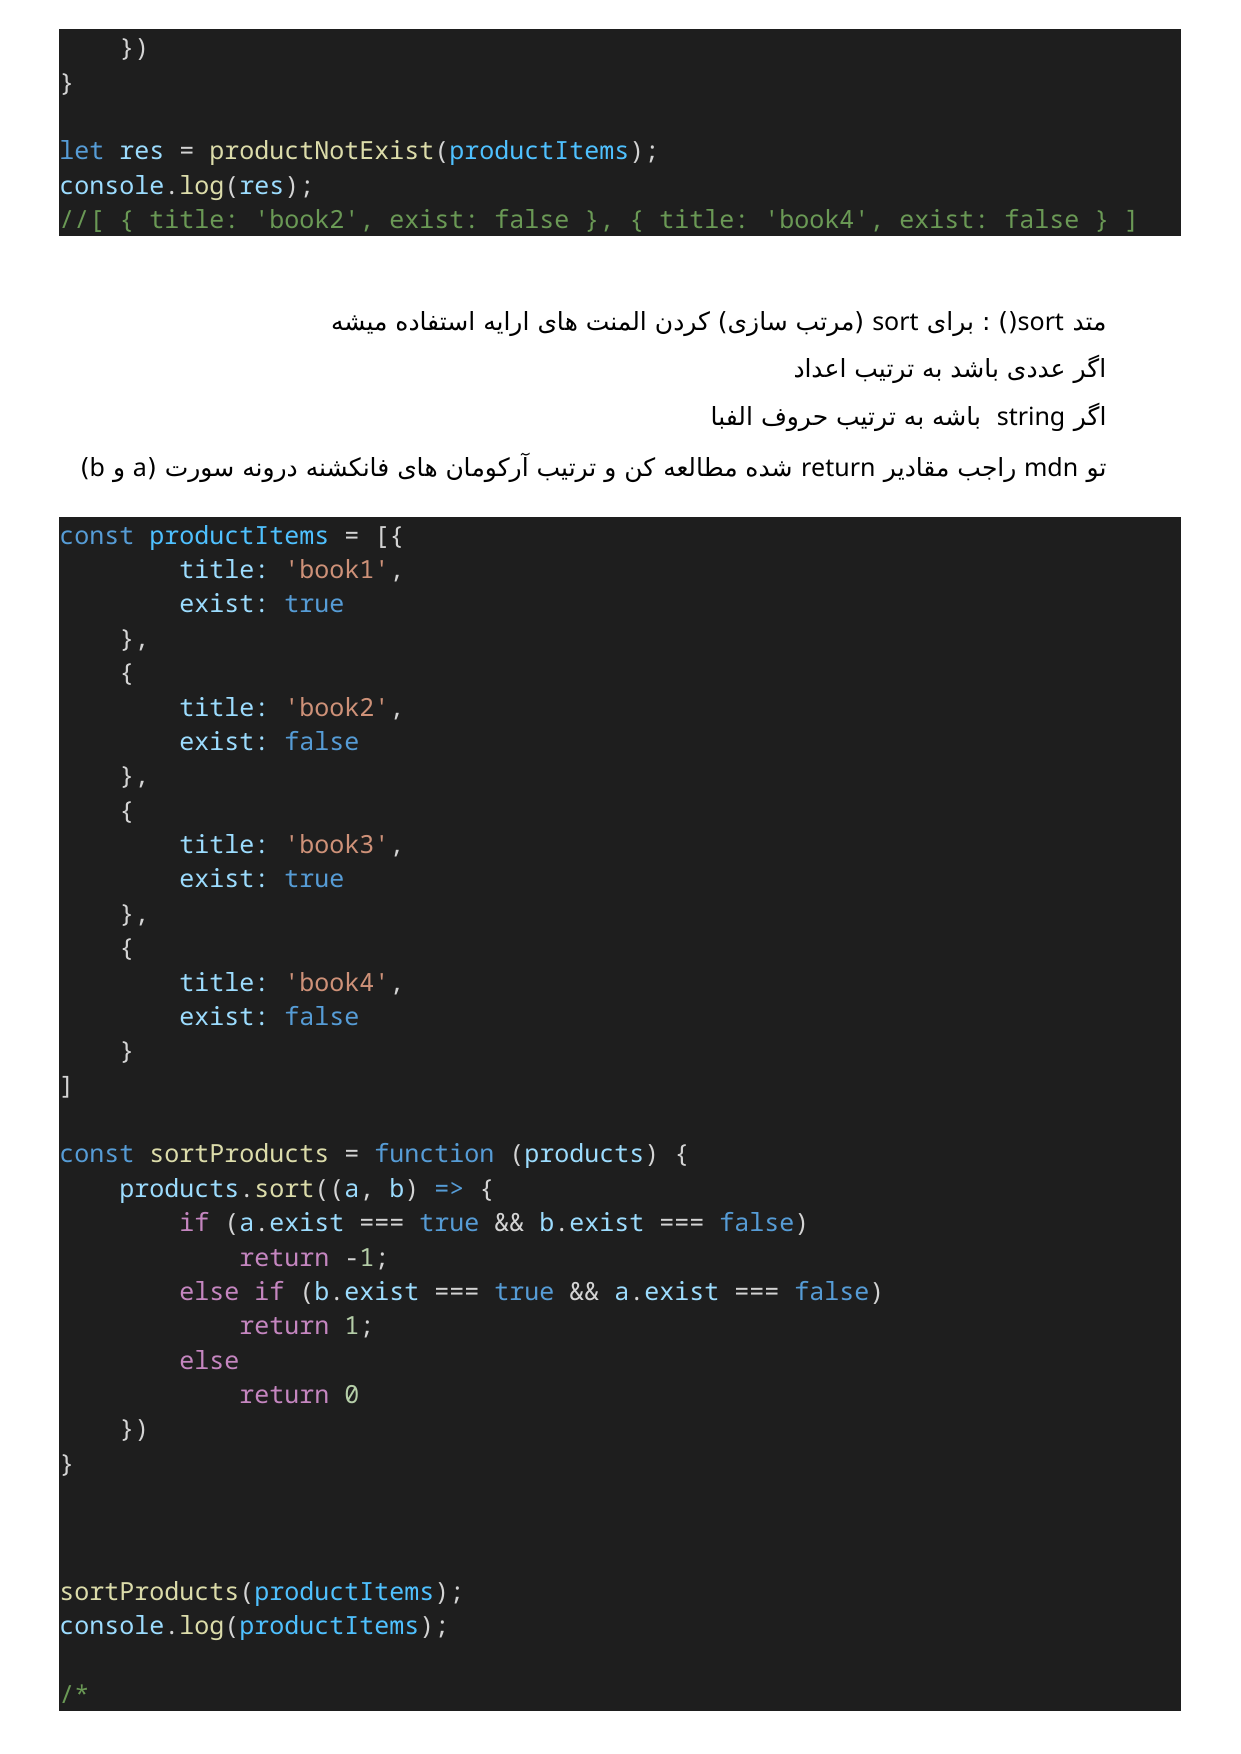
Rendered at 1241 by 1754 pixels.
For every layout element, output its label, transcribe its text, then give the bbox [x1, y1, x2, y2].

text } [59, 1445, 1181, 1479]
list اگر string باشه به ترتیب حروف الفبا [59, 398, 1106, 432]
text title: 'book1', [59, 551, 1181, 586]
text }) [59, 1411, 1181, 1445]
list تو mdn راجب مقادیر return شده مطالعه کن و ترتیب آرکومان های فانکشنه درونه سورت (a و b) [59, 449, 1106, 483]
text { [59, 654, 1181, 689]
text title: 'book4', [59, 964, 1181, 998]
text }, [59, 895, 1181, 929]
text title: 'book2', [59, 689, 1181, 723]
text ] [59, 1067, 1181, 1101]
text return 0 [59, 1376, 1181, 1411]
text const productItems = [{ [59, 517, 1181, 551]
text exist: false [59, 998, 1181, 1033]
text } [59, 64, 1181, 98]
list اگر عددی باشد به ترتیب اعداد [59, 354, 1106, 384]
text title: 'book3', [59, 826, 1181, 861]
text else [59, 1342, 1181, 1376]
list متد sort() : برای sort (مرتب سازی) کردن المنت های ارایه استفاده میشه [59, 303, 1106, 338]
text if (a.exist === true && b.exist === false) [59, 1204, 1181, 1239]
text products.sort((a, b) => { [59, 1170, 1181, 1204]
text /* [59, 1676, 1181, 1711]
text { [59, 792, 1181, 826]
text exist: false [59, 723, 1181, 758]
text }, [59, 758, 1181, 792]
text const sortProducts = function (products) { [59, 1136, 1181, 1170]
text }) [59, 29, 1181, 64]
text exist: true [59, 586, 1181, 620]
text { [59, 929, 1181, 964]
text exist: true [59, 861, 1181, 895]
text }, [59, 620, 1181, 654]
text return 1; [59, 1308, 1181, 1342]
text console.log(productItems); [59, 1608, 1181, 1642]
text else if (b.exist === true && a.exist === false) [59, 1273, 1181, 1308]
text console.log(res); [59, 167, 1181, 201]
text sortProducts(productItems); [59, 1573, 1181, 1608]
text let res = productNotExist(productItems); [59, 133, 1181, 167]
text } [59, 1033, 1181, 1067]
text return -1; [59, 1239, 1181, 1273]
text //[ { title: 'book2', exist: false }, { title: 'book4', exist: false } ] [59, 201, 1181, 236]
